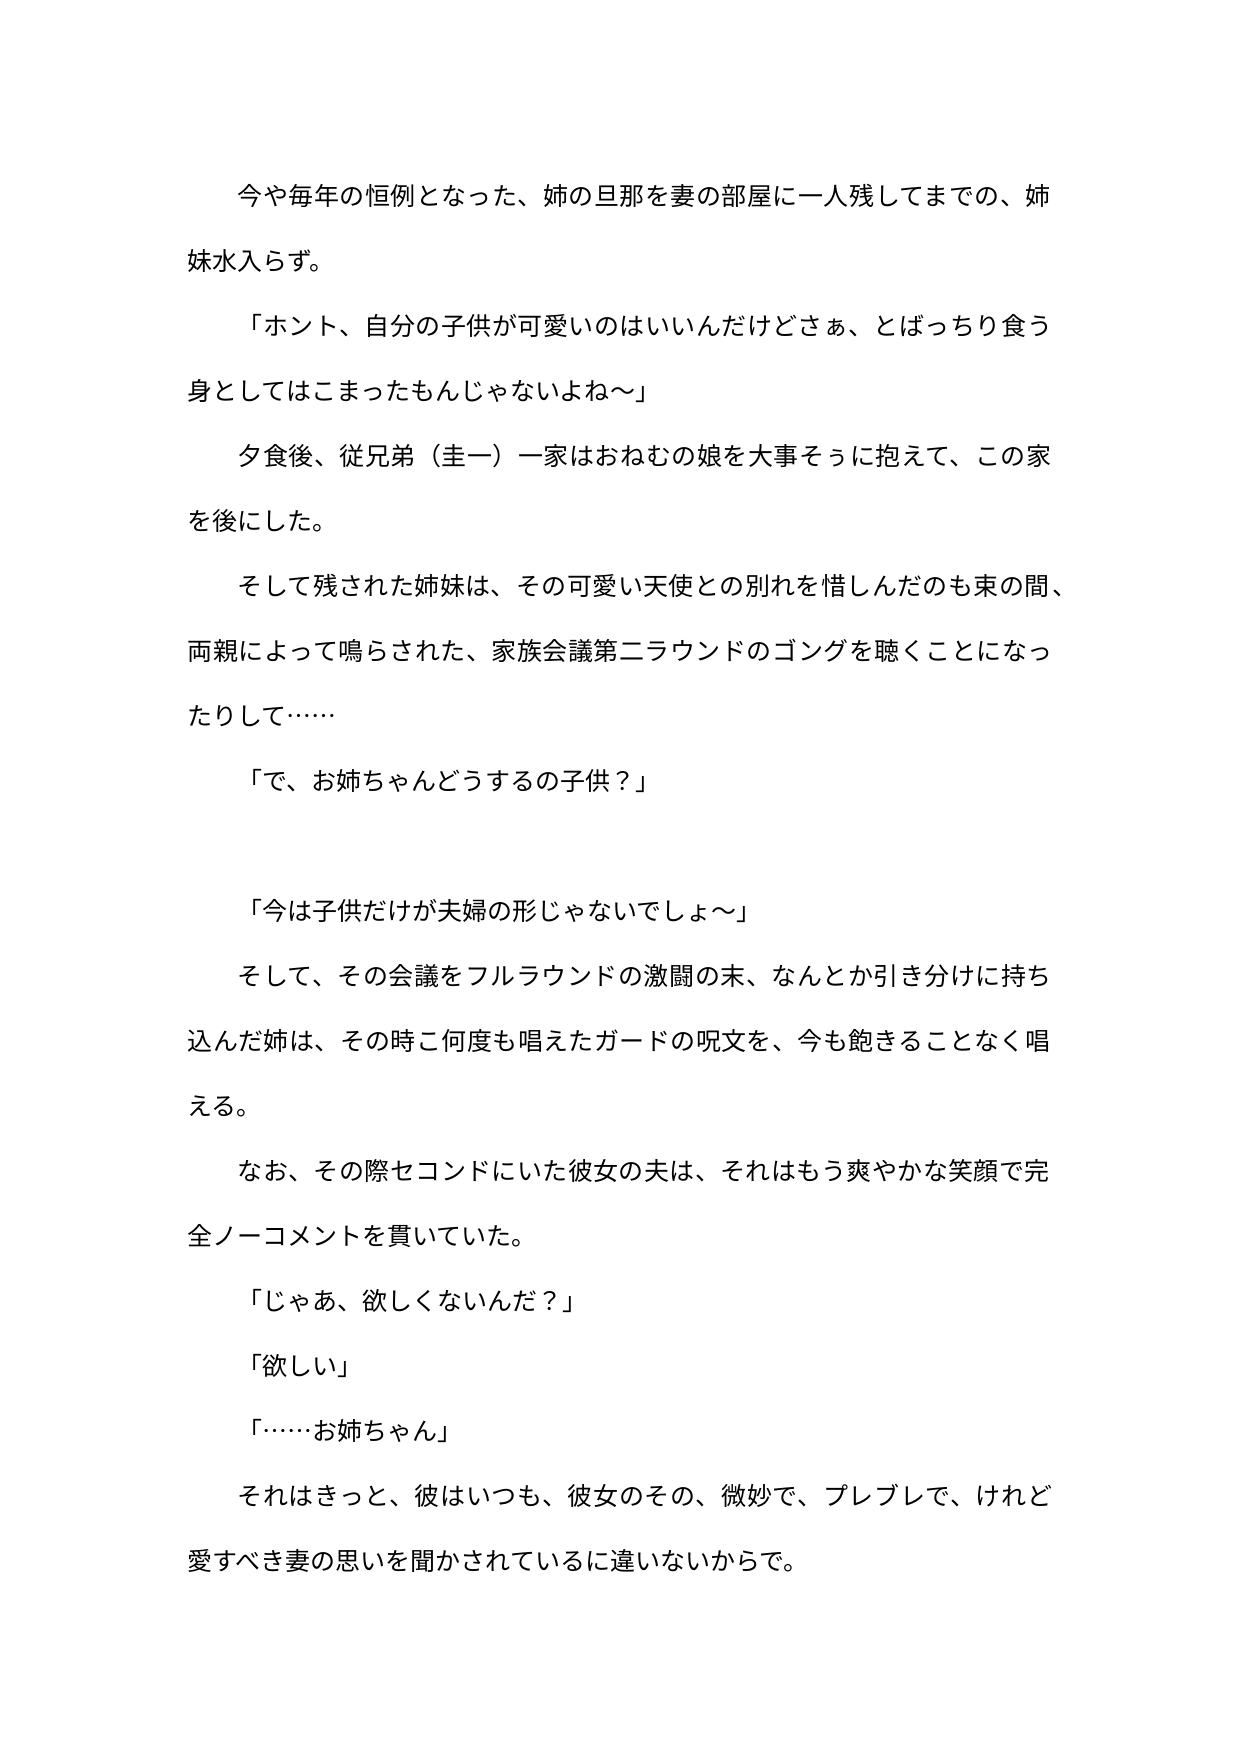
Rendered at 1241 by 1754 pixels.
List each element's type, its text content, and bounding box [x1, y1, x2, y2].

text なお、その際セコンドにいた彼女の夫は、それはもう爽やかな笑顔で完全ノーコメントを貫いていた。 [187, 1137, 1053, 1267]
text 「じゃあ、欲しくないんだ？」 [187, 1267, 1053, 1332]
text 今や毎年の恒例となった、姉の旦那を妻の部屋に一人残してまでの、姉妹水入らず。 [187, 162, 1053, 292]
text 「……お姉ちゃん」 [187, 1397, 1053, 1462]
text そして、その会議をフルラウンドの激闘の末、なんとか引き分けに持ち込んだ姉は、その時こ何度も唱えたガードの呪文を、今も飽きることなく唱える。 [187, 942, 1053, 1137]
text 「欲しい」 [187, 1332, 1053, 1397]
text そして残された姉妹は、その可愛い天使との別れを惜しんだのも束の間、両親によって鳴らされた、家族会議第二ラウンドのゴングを聴くことになったりして…… [187, 552, 1053, 747]
text 夕食後、従兄弟（圭一）一家はおねむの娘を大事そぅに抱えて、この家を後にした。 [187, 422, 1053, 552]
text 「ホント、自分の子供が可愛いのはいいんだけどさぁ、とばっちり食う身としてはこまったもんじゃないよね〜」 [187, 292, 1053, 422]
text 「で、お姉ちゃんどうするの子供？」 [187, 747, 1053, 812]
text 「今は子供だけが夫婦の形じゃないでしょ～」 [187, 877, 1053, 942]
text それはきっと、彼はいつも、彼女のその、微妙で、プレブレで、けれど愛すべき妻の思いを聞かされているに違いないからで。 [187, 1462, 1053, 1592]
